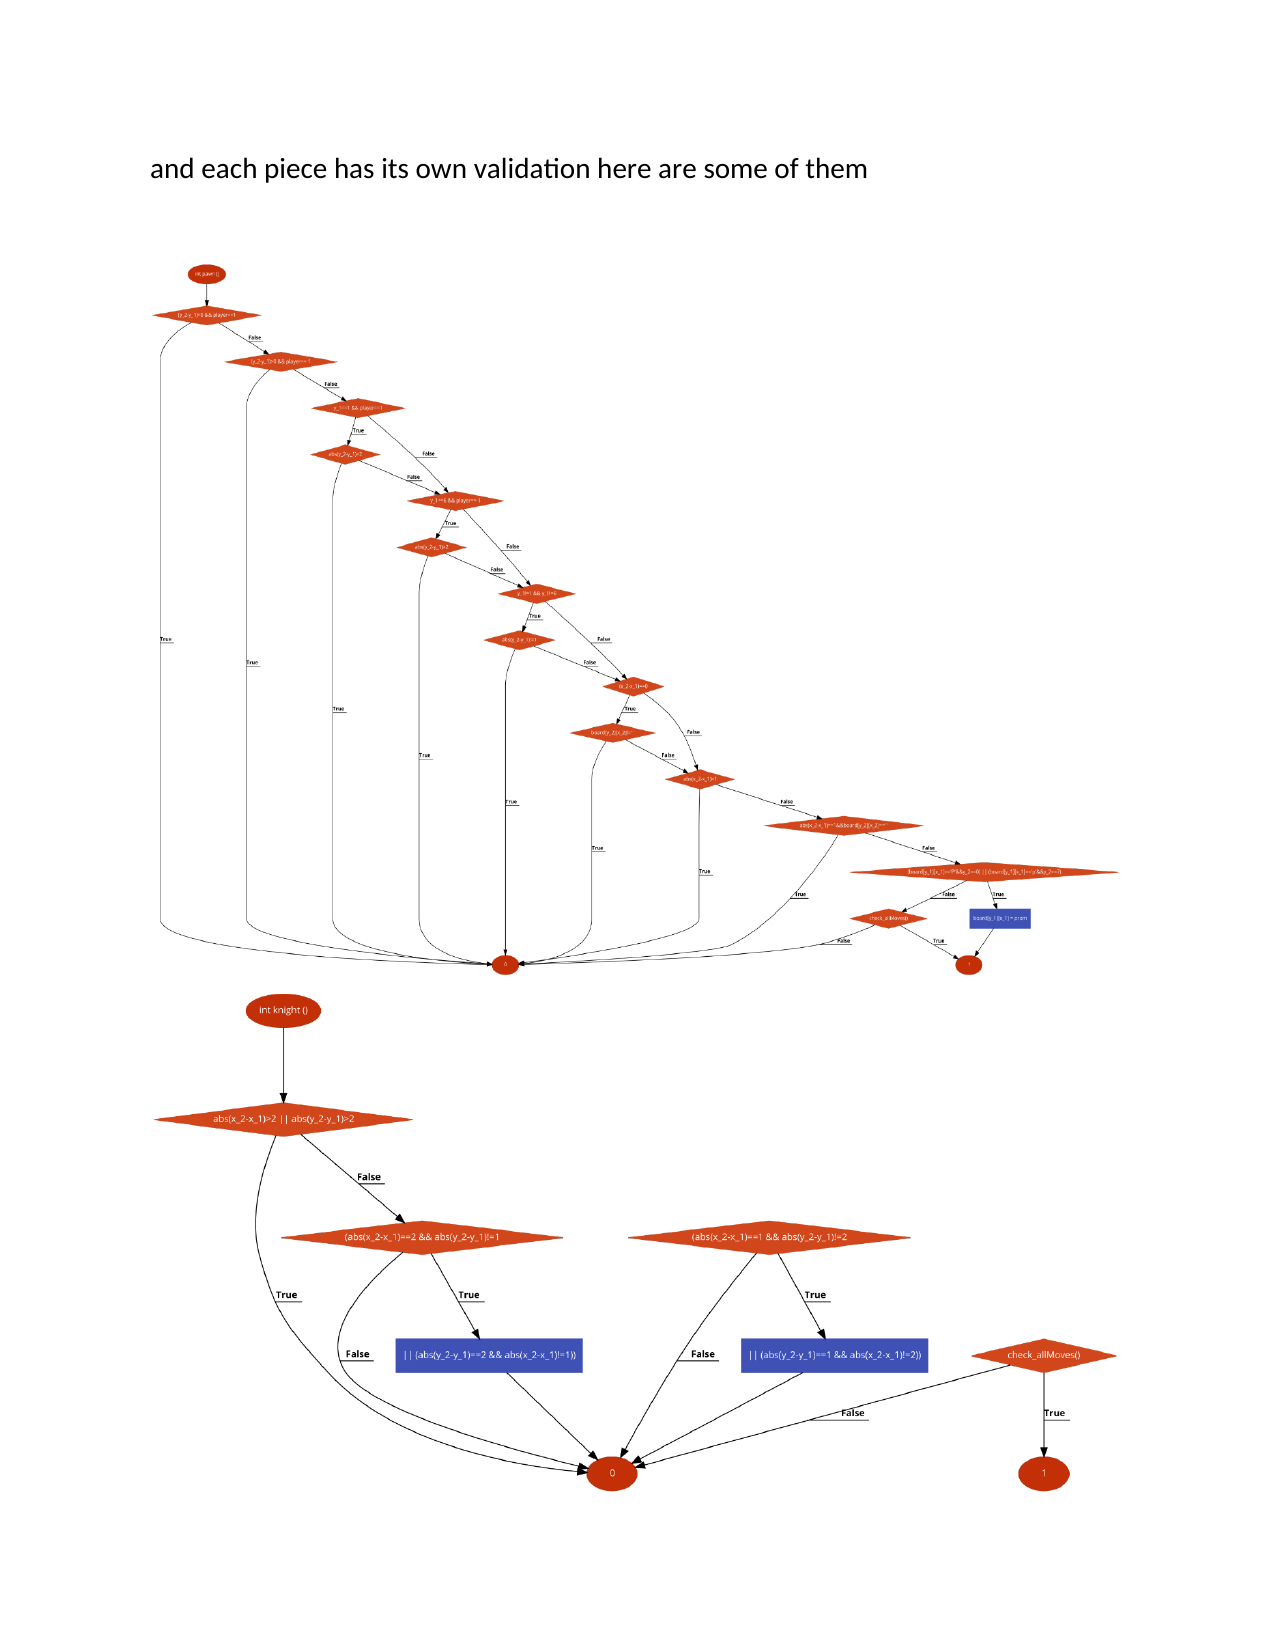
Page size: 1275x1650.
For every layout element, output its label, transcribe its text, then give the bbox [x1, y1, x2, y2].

picture [150, 990, 1125, 1500]
text and each piece has its own validation here are some of them [150, 150, 1125, 186]
picture [150, 262, 1125, 983]
